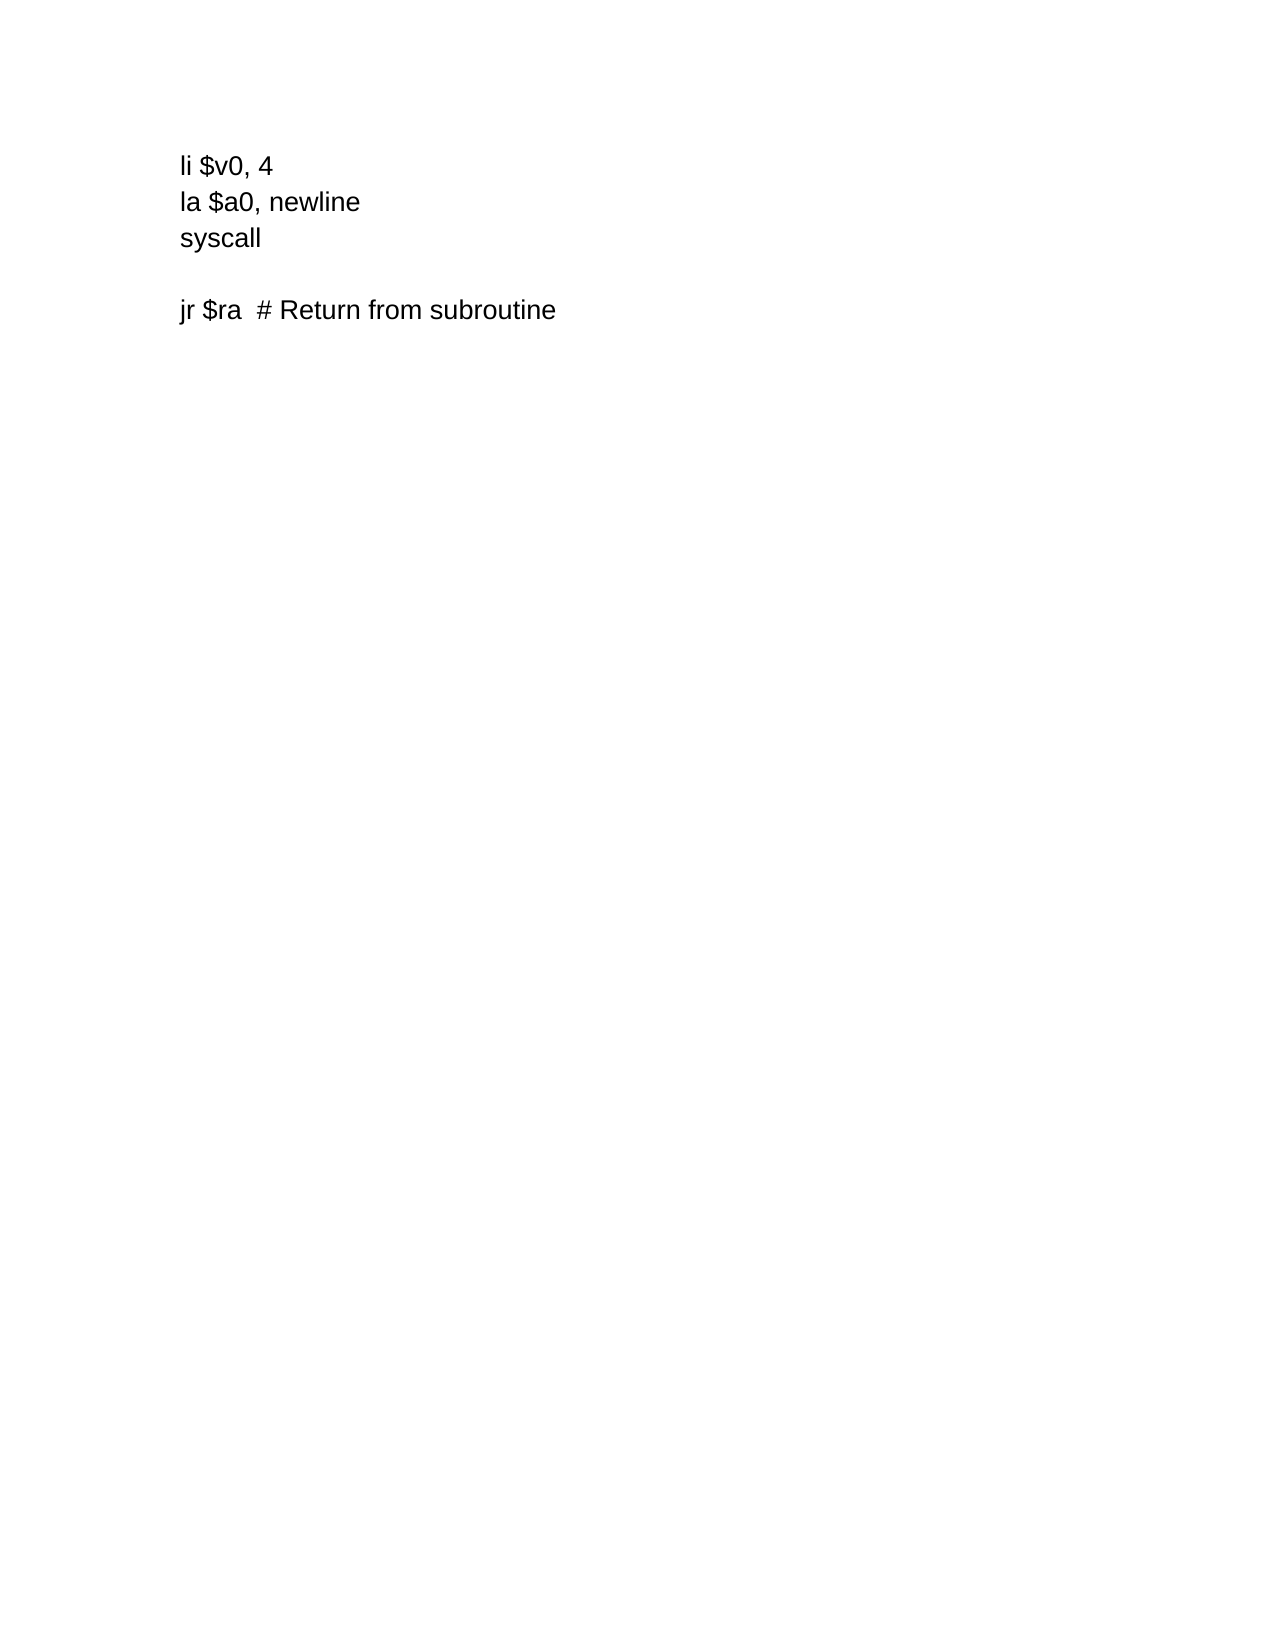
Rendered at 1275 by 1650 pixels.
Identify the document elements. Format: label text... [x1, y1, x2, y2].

text li $v0, 4 [150, 150, 1125, 181]
text syscall [150, 222, 1125, 253]
text la $a0, newline [150, 186, 1125, 217]
text jr $ra # Return from subroutine [150, 294, 1125, 325]
